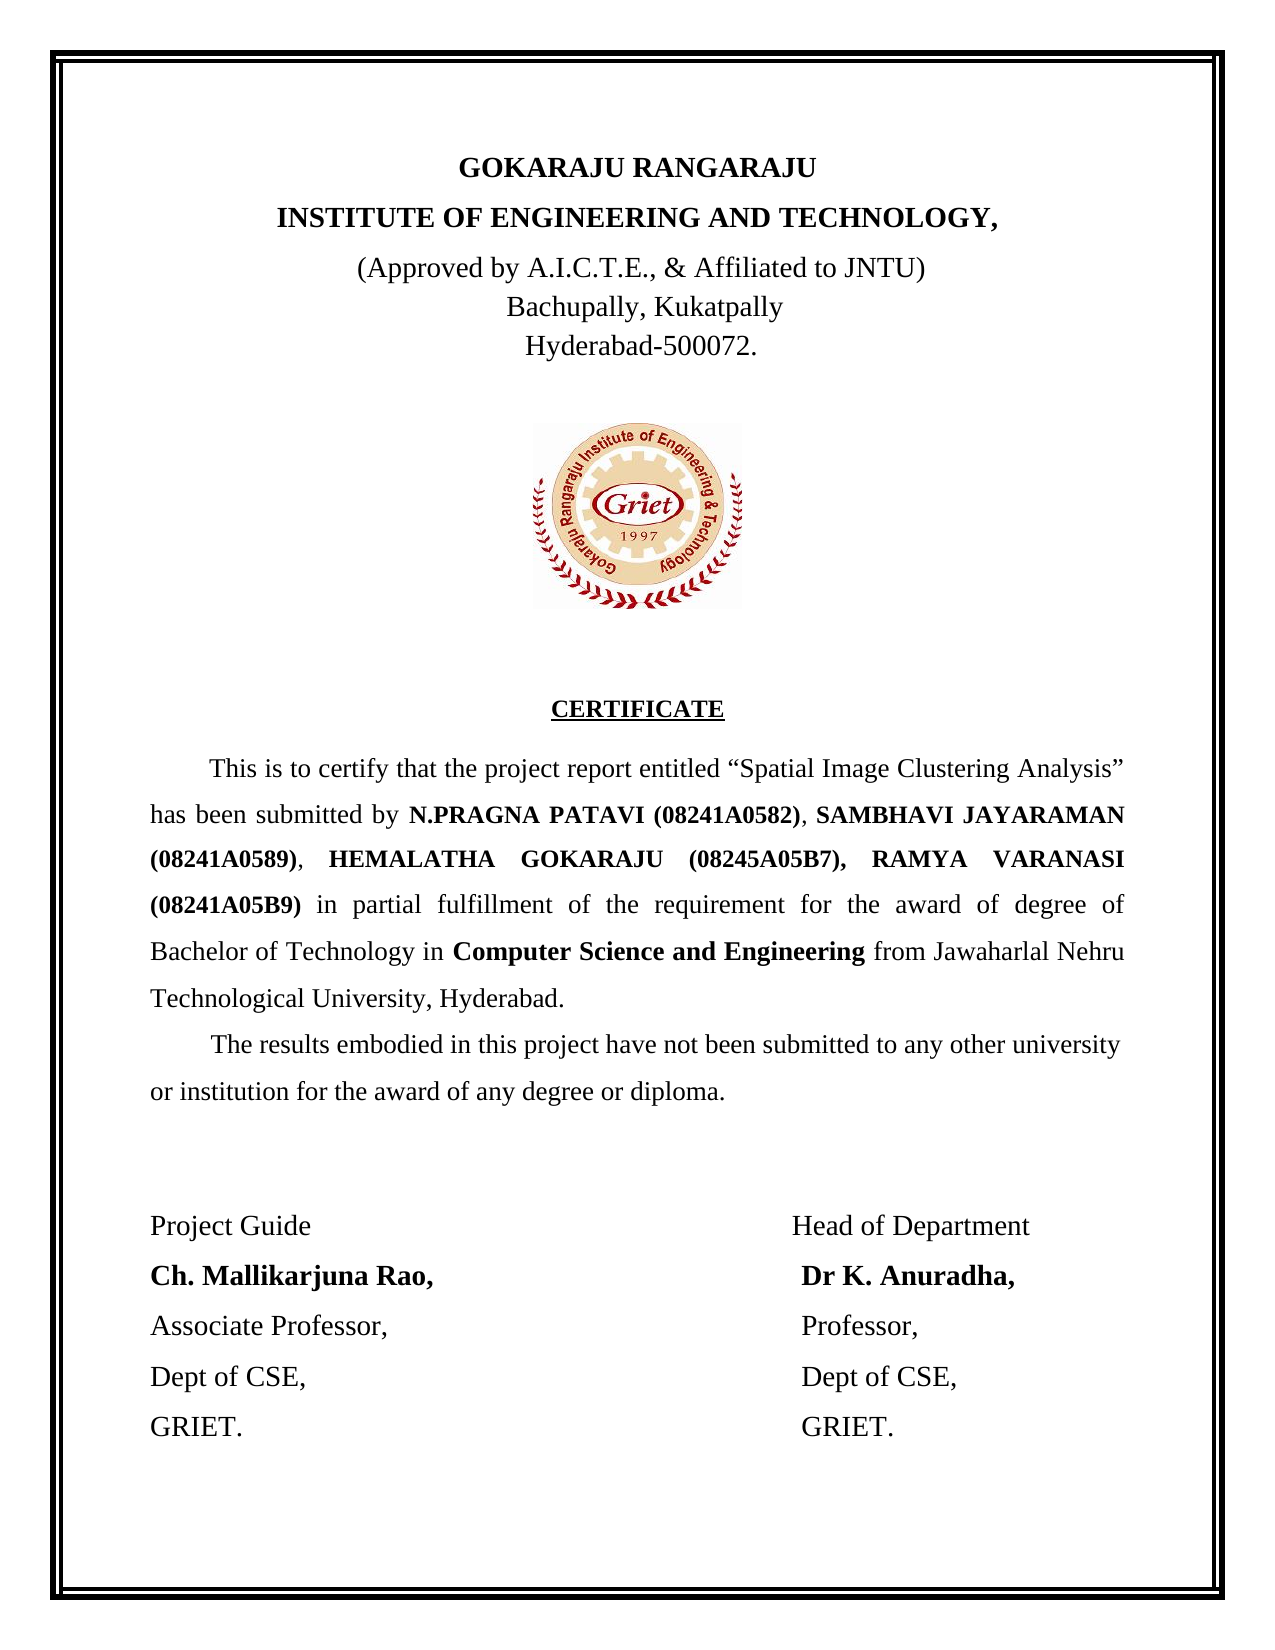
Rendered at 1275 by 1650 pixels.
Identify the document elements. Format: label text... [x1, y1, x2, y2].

text Bachupally, Kukatpally [150, 289, 1125, 323]
text GOKARAJU RANGARAJU [150, 150, 1125, 183]
picture [532, 423, 743, 609]
text GRIET. GRIET. [150, 1409, 1125, 1493]
text Project Guide Head of Department [150, 1208, 1125, 1241]
text Ch. Mallikarjuna Rao, Dr K. Anuradha, [150, 1258, 1125, 1292]
text The results embodied in this project have not been submitted to any other university or institution for the award of any degree or diploma. [150, 1028, 1125, 1106]
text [150, 200, 1125, 234]
text This is to certify that the project report entitled “Spatial Image Clustering Analysis” has been submitted by N.PRAGNA PATAVI (08241A0582), SAMBHAVI JAYARAMAN (08241A0589), HEMALATHA GOKARAJU (08245A05B7), RAMYA VARANASI (08241A05B9) in partial fulfillment of the requirement for the award of degree of Bachelor of Technology in Computer Science and Engineering from Jawaharlal Nehru Technological University, Hyderabad. [150, 752, 1125, 1013]
text Hyderabad-500072. [150, 328, 1125, 361]
text Associate Professor, Professor, [150, 1308, 1125, 1342]
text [150, 251, 1125, 284]
text Dept of CSE, Dept of CSE, [150, 1359, 1125, 1392]
text CERTIFICATE [150, 694, 1125, 723]
